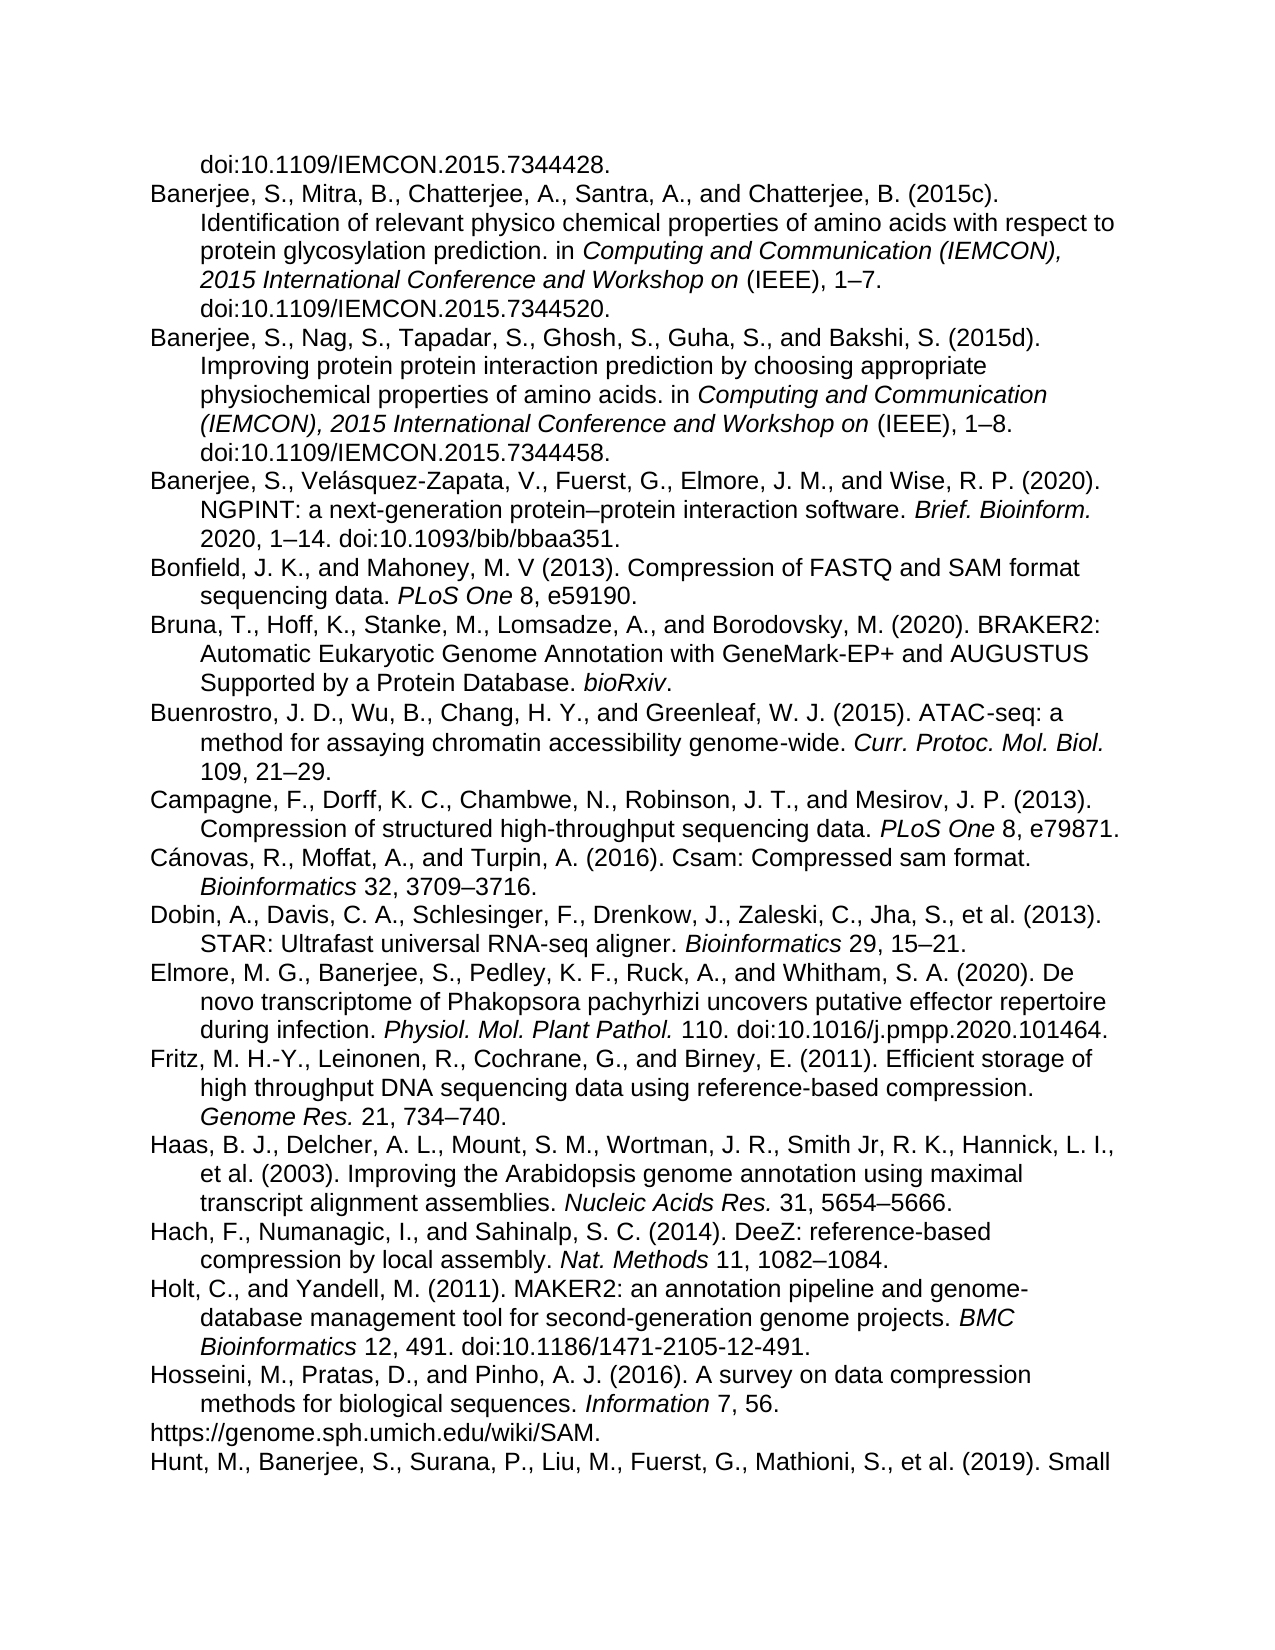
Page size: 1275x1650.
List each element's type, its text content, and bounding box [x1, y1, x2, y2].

text Cánovas, R., Moffat, A., and Turpin, A. (2016). Csam: Compressed sam format. Bioinformatics 32, 3709–3716. [150, 843, 1125, 900]
text Bonfield, J. K., and Mahoney, M. V (2013). Compression of FASTQ and SAM format sequencing data. PLoS One 8, e59190. [150, 552, 1125, 610]
text Buenrostro, J. D., Wu, B., Chang, H. Y., and Greenleaf, W. J. (2015). ATAC‐seq: a method for assaying chromatin accessibility genome‐wide. Curr. Protoc. Mol. Biol. 109, 21–29. [150, 696, 1125, 785]
text Banerjee, S., Nag, S., Tapadar, S., Ghosh, S., Guha, S., and Bakshi, S. (2015d). Improving protein protein interaction prediction by choosing appropriate physiochemical properties of amino acids. in Computing and Communication (IEMCON), 2015 International Conference and Workshop on (IEEE), 1–8. doi:10.1109/IEMCON.2015.7344458. [150, 322, 1125, 466]
text Banerjee, S., Velásquez-Zapata, V., Fuerst, G., Elmore, J. M., and Wise, R. P. (2020). NGPINT: a next-generation protein–protein interaction software. Brief. Bioinform. 2020, 1–14. doi:10.1093/bib/bbaa351. [150, 466, 1125, 552]
text Hach, F., Numanagic, I., and Sahinalp, S. C. (2014). DeeZ: reference-based compression by local assembly. Nat. Methods 11, 1082–1084. [150, 1216, 1125, 1274]
text Banerjee, S., Mitra, B., Chatterjee, A., Santra, A., and Chatterjee, B. (2015c). Identification of relevant physico chemical properties of amino acids with respect to protein glycosylation prediction. in Computing and Communication (IEMCON), 2015 International Conference and Workshop on (IEEE), 1–7. doi:10.1109/IEMCON.2015.7344520. [150, 179, 1125, 322]
text Haas, B. J., Delcher, A. L., Mount, S. M., Wortman, J. R., Smith Jr, R. K., Hannick, L. I., et al. (2003). Improving the Arabidopsis genome annotation using maximal transcript alignment assemblies. Nucleic Acids Res. 31, 5654–5666. [150, 1130, 1125, 1216]
text https://genome.sph.umich.edu/wiki/SAM. [150, 1418, 1125, 1446]
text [150, 1446, 1125, 1475]
text Bruna, T., Hoff, K., Stanke, M., Lomsadze, A., and Borodovsky, M. (2020). BRAKER2: Automatic Eukaryotic Genome Annotation with GeneMark-EP+ and AUGUSTUS Supported by a Protein Database. bioRxiv. [150, 610, 1125, 696]
text Fritz, M. H.-Y., Leinonen, R., Cochrane, G., and Birney, E. (2011). Efficient storage of high throughput DNA sequencing data using reference-based compression. Genome Res. 21, 734–740. [150, 1044, 1125, 1130]
text Dobin, A., Davis, C. A., Schlesinger, F., Drenkow, J., Zaleski, C., Jha, S., et al. (2013). STAR: Ultrafast universal RNA-seq aligner. Bioinformatics 29, 15–21. [150, 900, 1125, 958]
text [150, 150, 1125, 179]
text Hosseini, M., Pratas, D., and Pinho, A. J. (2016). A survey on data compression methods for biological sequences. Information 7, 56. [150, 1360, 1125, 1418]
text Elmore, M. G., Banerjee, S., Pedley, K. F., Ruck, A., and Whitham, S. A. (2020). De novo transcriptome of Phakopsora pachyrhizi uncovers putative effector repertoire during infection. Physiol. Mol. Plant Pathol. 110. doi:10.1016/j.pmpp.2020.101464. [150, 958, 1125, 1044]
text Holt, C., and Yandell, M. (2011). MAKER2: an annotation pipeline and genome-database management tool for second-generation genome projects. BMC Bioinformatics 12, 491. doi:10.1186/1471-2105-12-491. [150, 1274, 1125, 1360]
text Campagne, F., Dorff, K. C., Chambwe, N., Robinson, J. T., and Mesirov, J. P. (2013). Compression of structured high-throughput sequencing data. PLoS One 8, e79871. [150, 785, 1125, 843]
